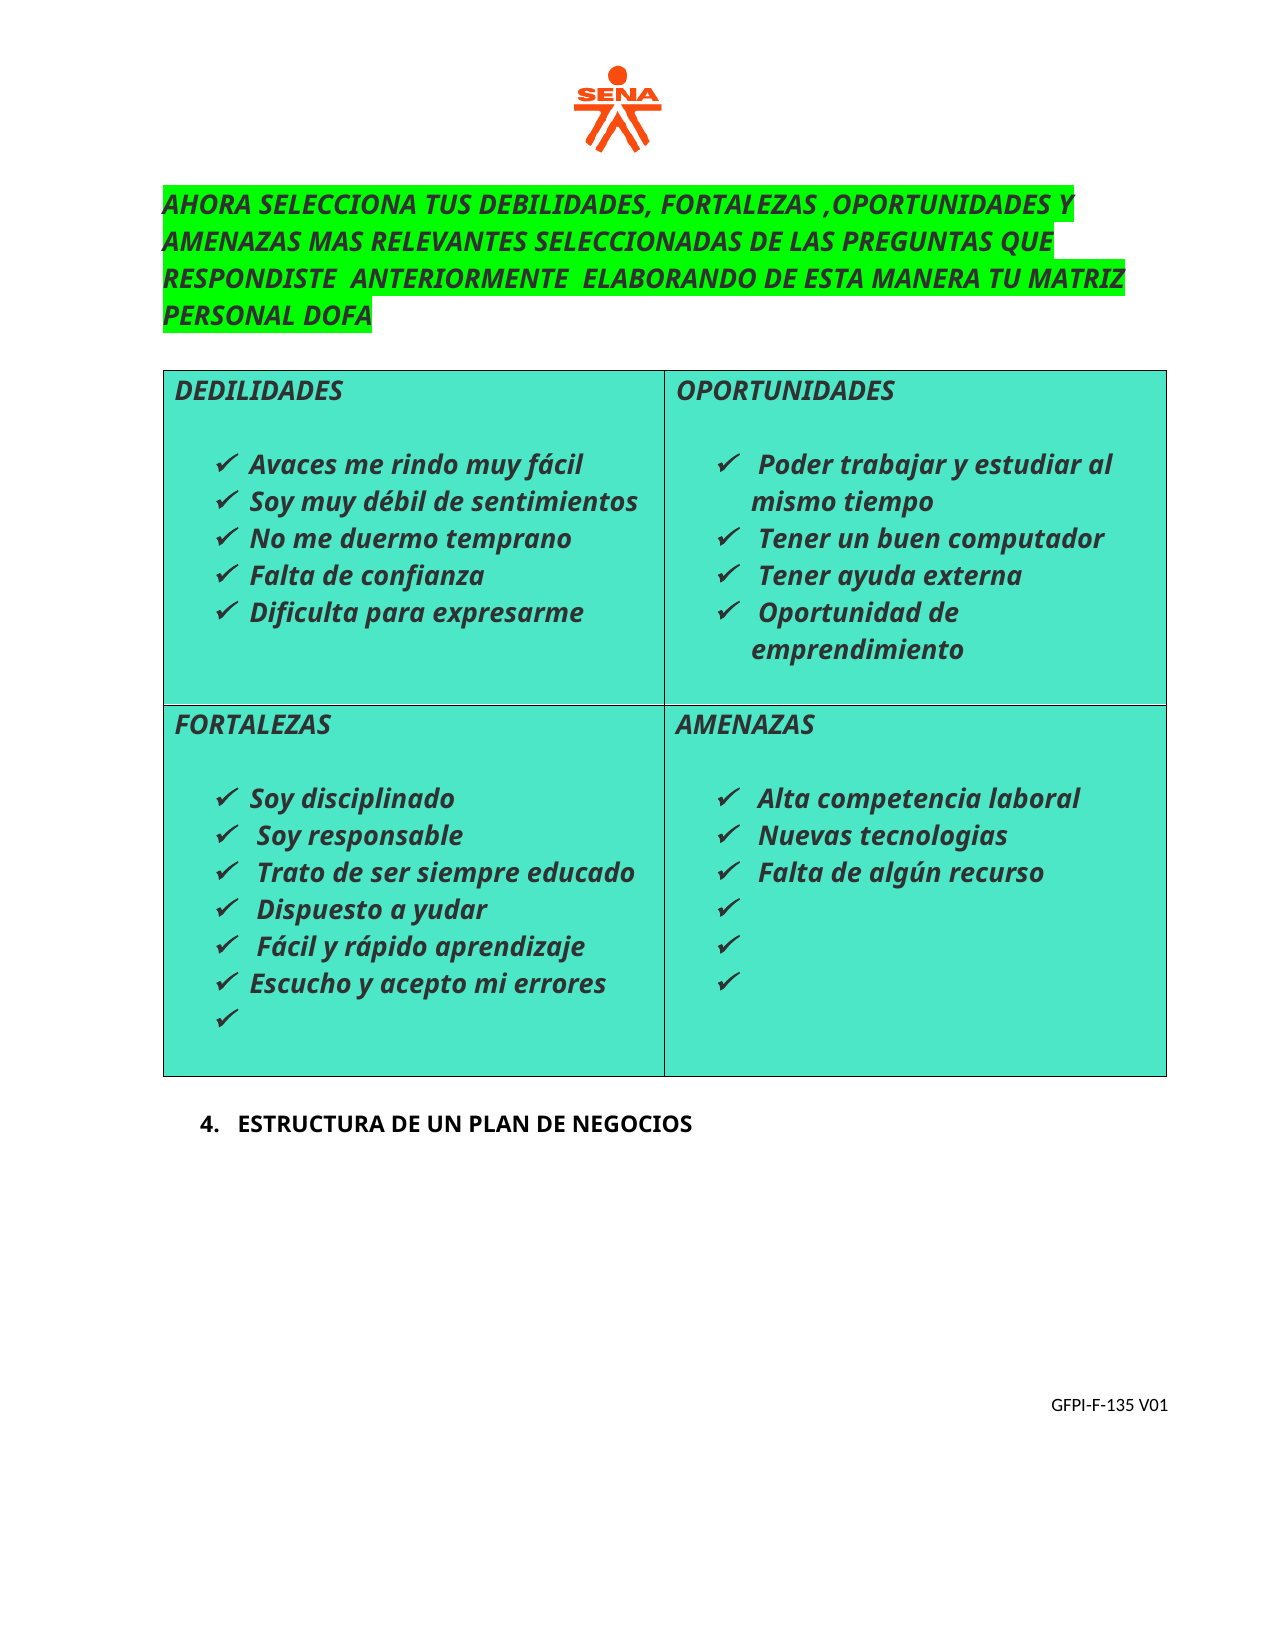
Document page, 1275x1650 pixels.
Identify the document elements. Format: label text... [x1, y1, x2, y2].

list ESTRUCTURA DE UN PLAN DE NEGOCIOS [200, 1108, 1167, 1139]
picture [564, 62, 668, 157]
text AHORA SELECCIONA TUS DEBILIDADES, FORTALEZAS ,OPORTUNIDADES Y AMENAZAS MAS RELEVANTES SELECCIONADAS DE LAS PREGUNTAS QUE RESPONDISTE ANTERIORMENTE ELABORANDO DE ESTA MANERA TU MATRIZ PERSONAL DOFA [372, 185, 1167, 333]
table_header OPORTUNIDADES Poder trabajar y estudiar al mismo tiempo Tener un buen computador Tener ayuda externa Oportunidad de emprendimiento [665, 371, 1166, 704]
table_header DEDILIDADES Avaces me rindo muy fácil Soy muy débil de sentimientos No me duermo temprano Falta de confianza Dificulta para expresarme [164, 371, 664, 704]
table_cell AMENAZAS Alta competencia laboral Nuevas tecnologias Falta de algún recurso [665, 706, 1166, 1076]
table_cell FORTALEZAS Soy disciplinado Soy responsable Trato de ser siempre educado Dispuesto a yudar Fácil y rápido aprendizaje Escucho y acepto mi errores [164, 706, 664, 1076]
